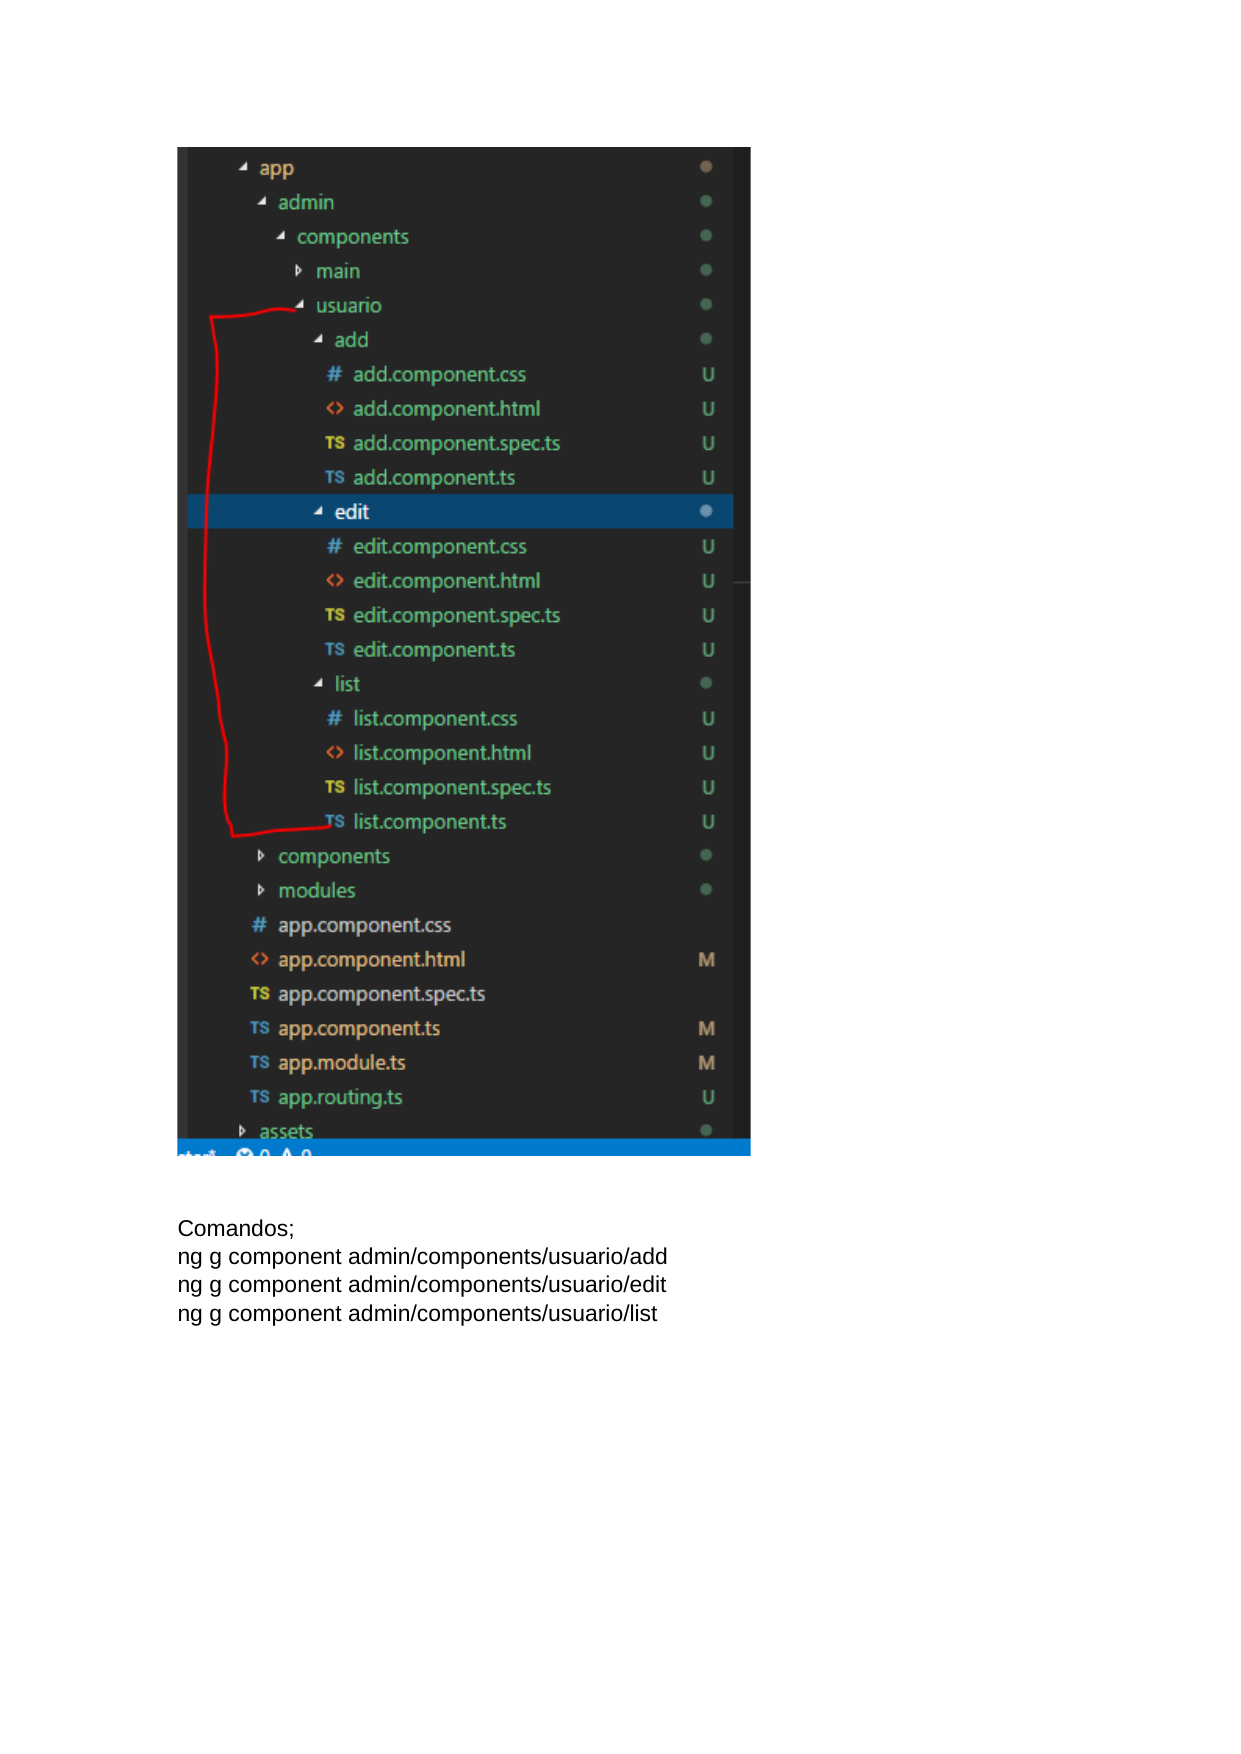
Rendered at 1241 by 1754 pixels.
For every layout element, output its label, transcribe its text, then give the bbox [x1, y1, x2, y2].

text Comandos; [177, 1214, 1063, 1241]
text ng g component admin/components/usuario/edit [177, 1271, 1063, 1298]
picture [177, 147, 751, 1156]
text ng g component admin/components/usuario/list [177, 1300, 1063, 1326]
text ng g component admin/components/usuario/add [177, 1243, 1063, 1269]
